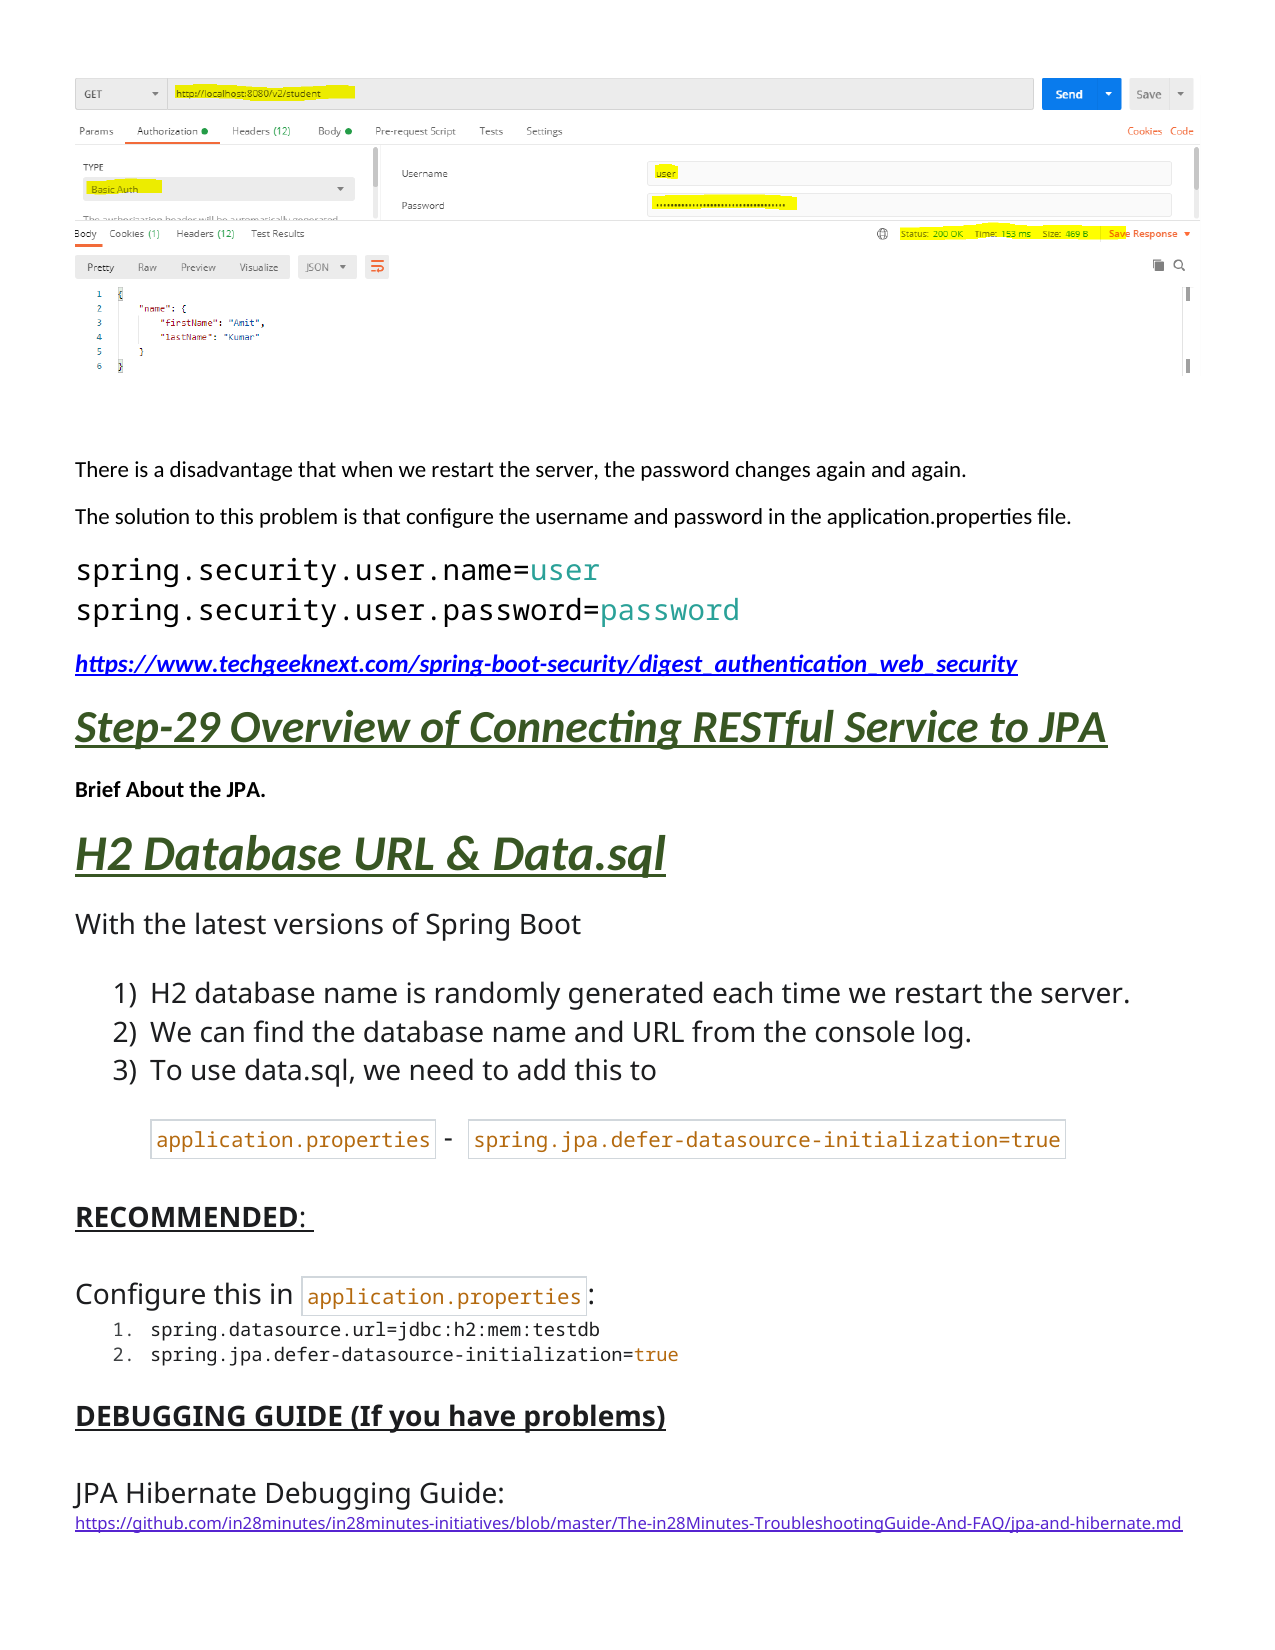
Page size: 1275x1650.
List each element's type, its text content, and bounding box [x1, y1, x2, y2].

text Step-29 Overview of Connecting RESTful Service to JPA [75, 698, 1200, 754]
text DEBUGGING GUIDE (If you have problems) [75, 1396, 1200, 1435]
list spring.jpa.defer-datasource-initialization=true [112, 1342, 1200, 1367]
text There is a disadvantage that when we restart the server, the password changes again and again. [75, 455, 1200, 483]
text H2 Database URL & Data.sql [75, 822, 1200, 883]
list application.properties - spring.jpa.defer-datasource-initialization=true [150, 1117, 1200, 1159]
list We can find the database name and URL from the console log. [112, 1012, 1200, 1050]
text Configure this in application.properties: [75, 1274, 1200, 1316]
text Brief About the JPA. [75, 775, 1200, 803]
list To use data.sql, we need to add this to [112, 1050, 1200, 1089]
text JPA Hibernate Debugging Guide: [75, 1473, 1200, 1511]
text The solution to this problem is that configure the username and password in the application.properties file. [75, 502, 1200, 530]
text RECOMMENDED: [75, 1197, 1200, 1236]
text https://github.com/in28minutes/in28minutes-initiatives/blob/master/The-in28Minutes-TroubleshootingGuide-And-FAQ/jpa-and-hibernate.md [75, 1511, 1200, 1534]
list H2 database name is randomly generated each time we restart the server. [112, 974, 1200, 1012]
text spring.security.user.name=user [75, 549, 1200, 589]
list spring.datasource.url=jdbc:h2:mem:testdb [112, 1316, 1200, 1342]
text spring.security.user.password=password [75, 589, 1200, 628]
text https://www.techgeeknext.com/spring-boot-security/digest_authentication_web_security [75, 648, 1200, 679]
text With the latest versions of Spring Boot [75, 904, 1200, 942]
picture [75, 75, 1200, 376]
